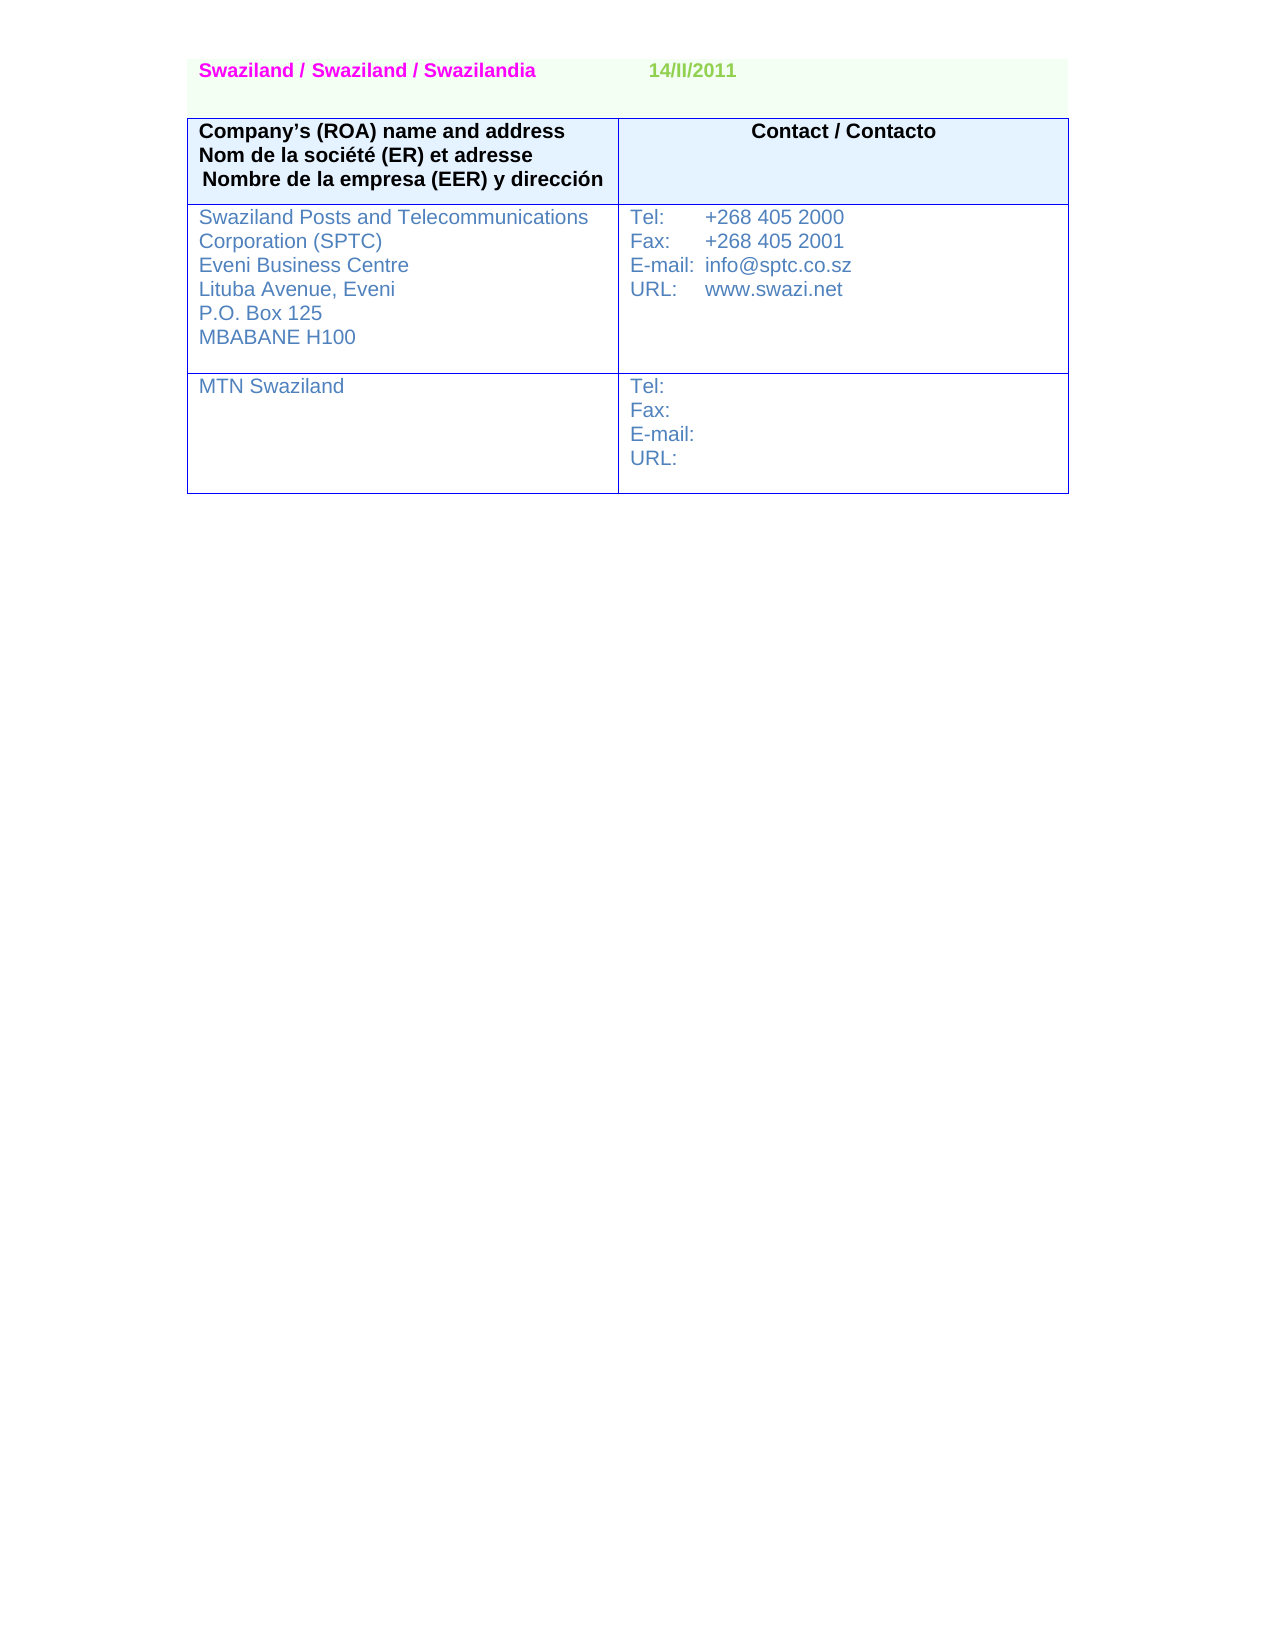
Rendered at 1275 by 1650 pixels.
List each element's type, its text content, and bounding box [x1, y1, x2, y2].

table_header Swaziland / Swaziland / Swazilandia 14/II/2011 [187, 59, 1068, 118]
table_cell Contact / Contacto [619, 119, 1068, 204]
table_cell Tel: Fax: E-mail: URL: [619, 374, 1068, 493]
table_cell Tel: +268 405 2000 Fax: +268 405 2001 E-mail: info@sptc.co.sz URL: www.swazi.net [619, 205, 1068, 372]
table_cell MTN Swaziland [188, 374, 618, 493]
table_cell Swaziland Posts and Telecommunications Corporation (SPTC) Eveni Business Centre Lituba Avenue, Eveni P.O. Box 125 MBABANE H100 [188, 205, 618, 372]
table_cell Company’s (ROA) name and address Nom de la société (ER) et adresse Nombre de la empresa (EER) y dirección [188, 119, 618, 204]
